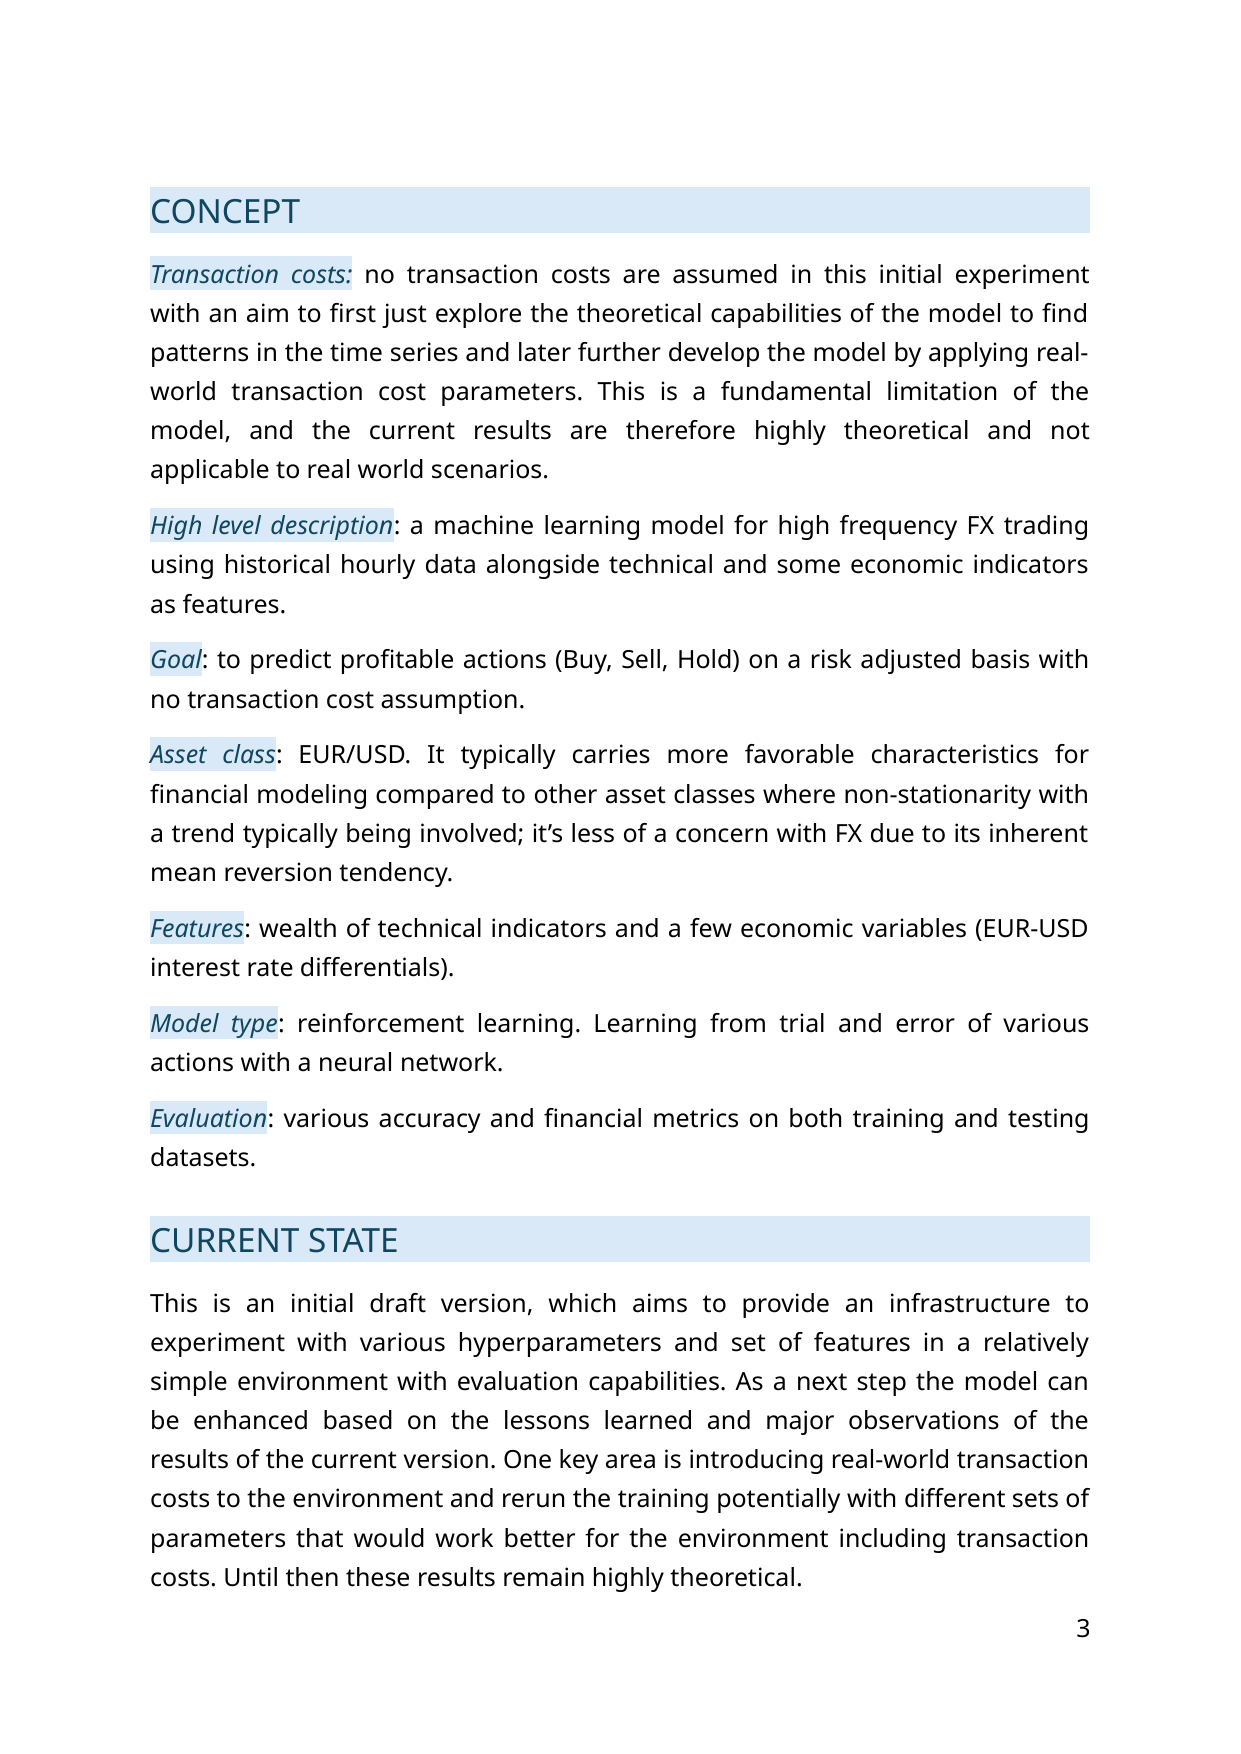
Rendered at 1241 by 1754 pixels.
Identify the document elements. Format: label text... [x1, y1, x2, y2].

text Evaluation: various accuracy and financial metrics on both training and testing datasets. [150, 1101, 1090, 1174]
text Model type: reinforcement learning. Learning from trial and error of various actions with a neural network. [150, 1006, 1090, 1079]
text Features: wealth of technical indicators and a few economic variables (EUR-USD interest rate differentials). [150, 911, 1090, 984]
text Transaction costs: no transaction costs are assumed in this initial experiment with an aim to first just explore the theoretical capabilities of the model to find patterns in the time series and later further develop the model by applying real-world transaction cost parameters. This is a fundamental limitation of the model, and the current results are therefore highly theoretical and not applicable to real world scenarios. [150, 256, 1090, 486]
subtitle CONCEPT [150, 187, 1090, 233]
text Goal: to predict profitable actions (Buy, Sell, Hold) on a risk adjusted basis with no transaction cost assumption. [150, 642, 1090, 715]
text Asset class: EUR/USD. It typically carries more favorable characteristics for financial modeling compared to other asset classes where non-stationarity with a trend typically being involved; it’s less of a concern with FX due to its inherent mean reversion tendency. [150, 737, 1090, 889]
text High level description: a machine learning model for high frequency FX trading using historical hourly data alongside technical and some economic indicators as features. [150, 508, 1090, 620]
subtitle CURRENT STATE [150, 1216, 1090, 1262]
text This is an initial draft version, which aims to provide an infrastructure to experiment with various hyperparameters and set of features in a relatively simple environment with evaluation capabilities. As a next step the model can be enhanced based on the lessons learned and major observations of the results of the current version. One key area is introducing real-world transaction costs to the environment and rerun the training potentially with different sets of parameters that would work better for the environment including transaction costs. Until then these results remain highly theoretical. [150, 1285, 1090, 1593]
